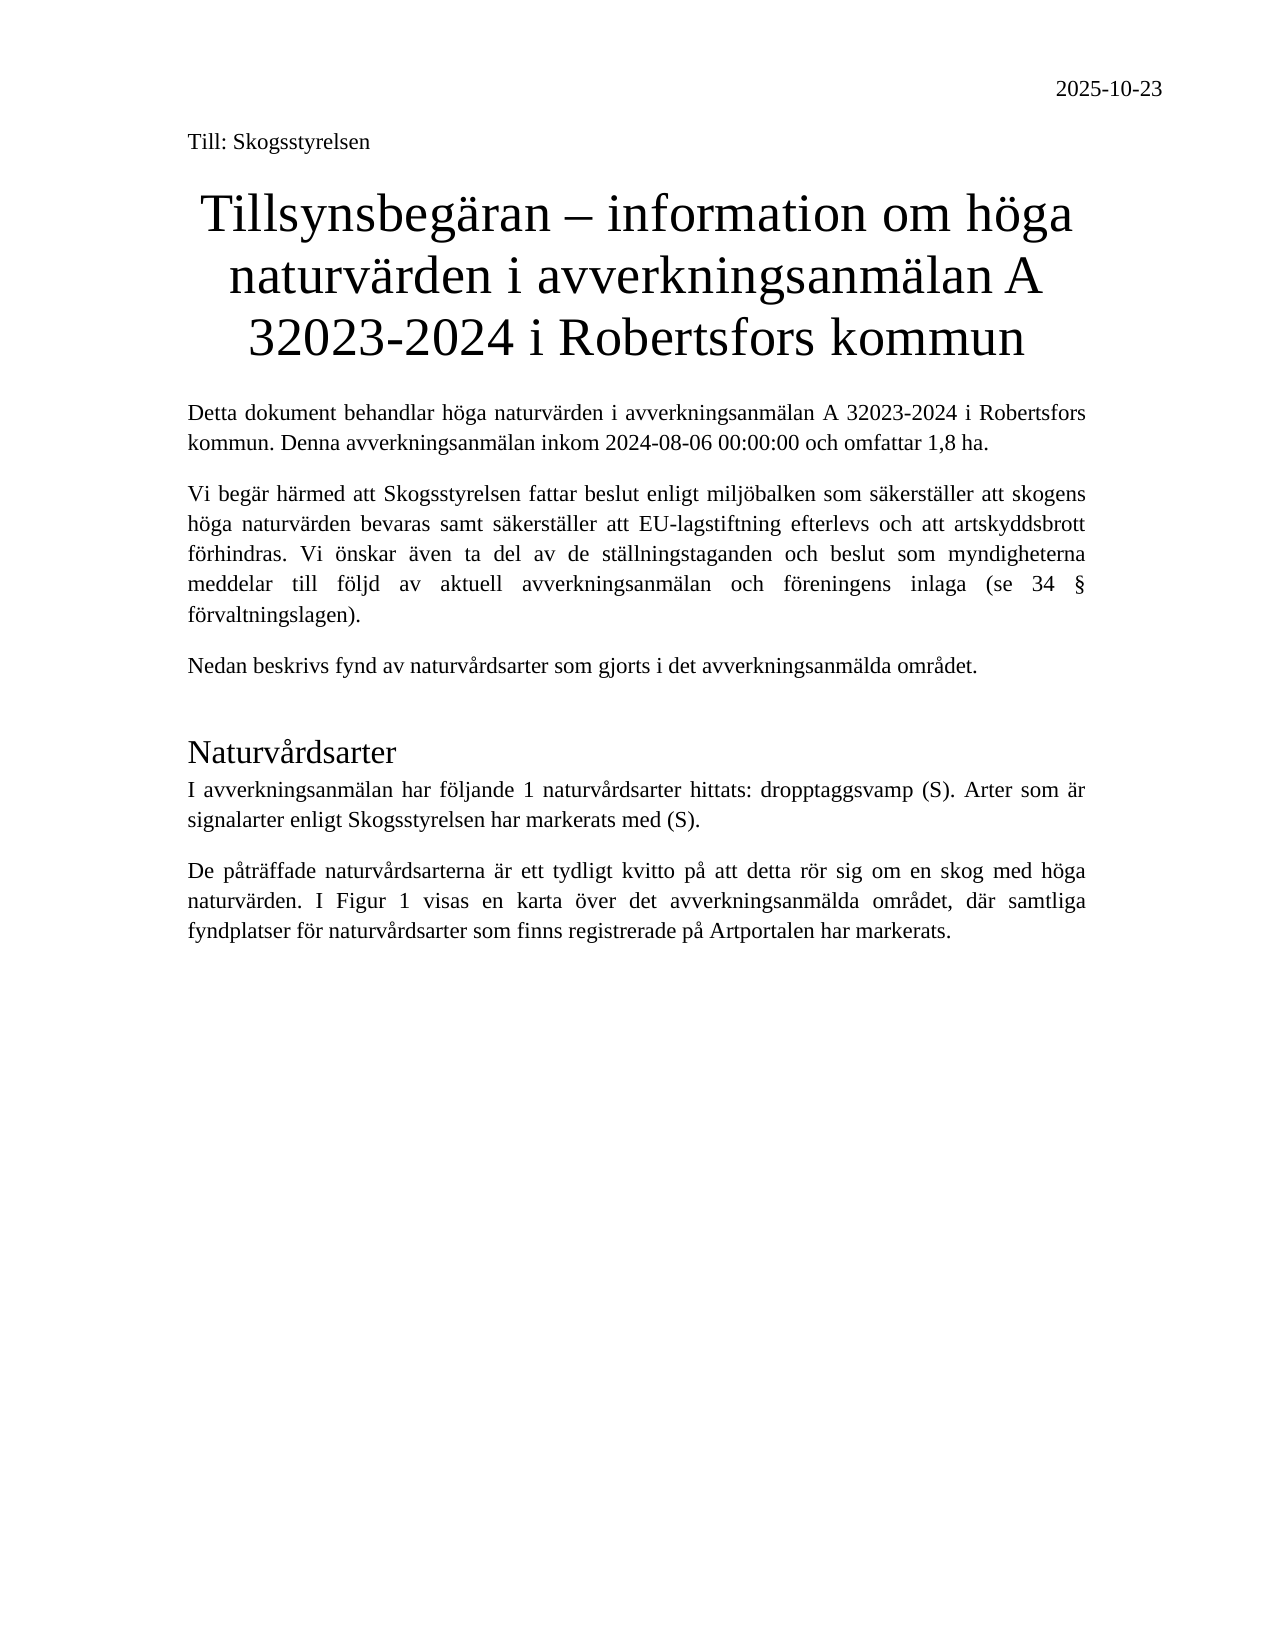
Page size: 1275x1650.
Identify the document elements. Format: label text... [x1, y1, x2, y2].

subtitle Naturvårdsarter [187, 732, 1087, 770]
text Vi begär härmed att Skogsstyrelsen fattar beslut enligt miljöbalken som säkerställer att skogens höga naturvärden bevaras samt säkerställer att EU-lagstiftning efterlevs och att artskyddsbrott förhindras. Vi önskar även ta del av de ställningstaganden och beslut som myndigheterna meddelar till följd av aktuell avverkningsanmälan och föreningens inlaga (se 34 § förvaltningslagen). [187, 480, 1087, 627]
text I avverkningsanmälan har följande 1 naturvårdsarter hittats: dropptaggsvamp (S). Arter som är signalarter enligt Skogsstyrelsen har markerats med (S). [187, 776, 1087, 832]
text Nedan beskrivs fynd av naturvårdsarter som gjorts i det avverkningsanmälda området. [187, 652, 1087, 678]
text De påträffade naturvårdsarterna är ett tydligt kvitto på att detta rör sig om en skog med höga naturvärden. I Figur 1 visas en karta över det avverkningsanmälda området, där samtliga fyndplatser för naturvårdsarter som finns registrerade på Artportalen har markerats. [187, 857, 1087, 944]
text Detta dokument behandlar höga naturvärden i avverkningsanmälan A 32023-2024 i Robertsfors kommun. Denna avverkningsanmälan inkom 2024-08-06 00:00:00 och omfattar 1,8 ha. [187, 398, 1087, 455]
title Tillsynsbegäran – information om höga naturvärden i avverkningsanmälan A 32023-2024 i Robertsfors kommun [187, 180, 1087, 367]
